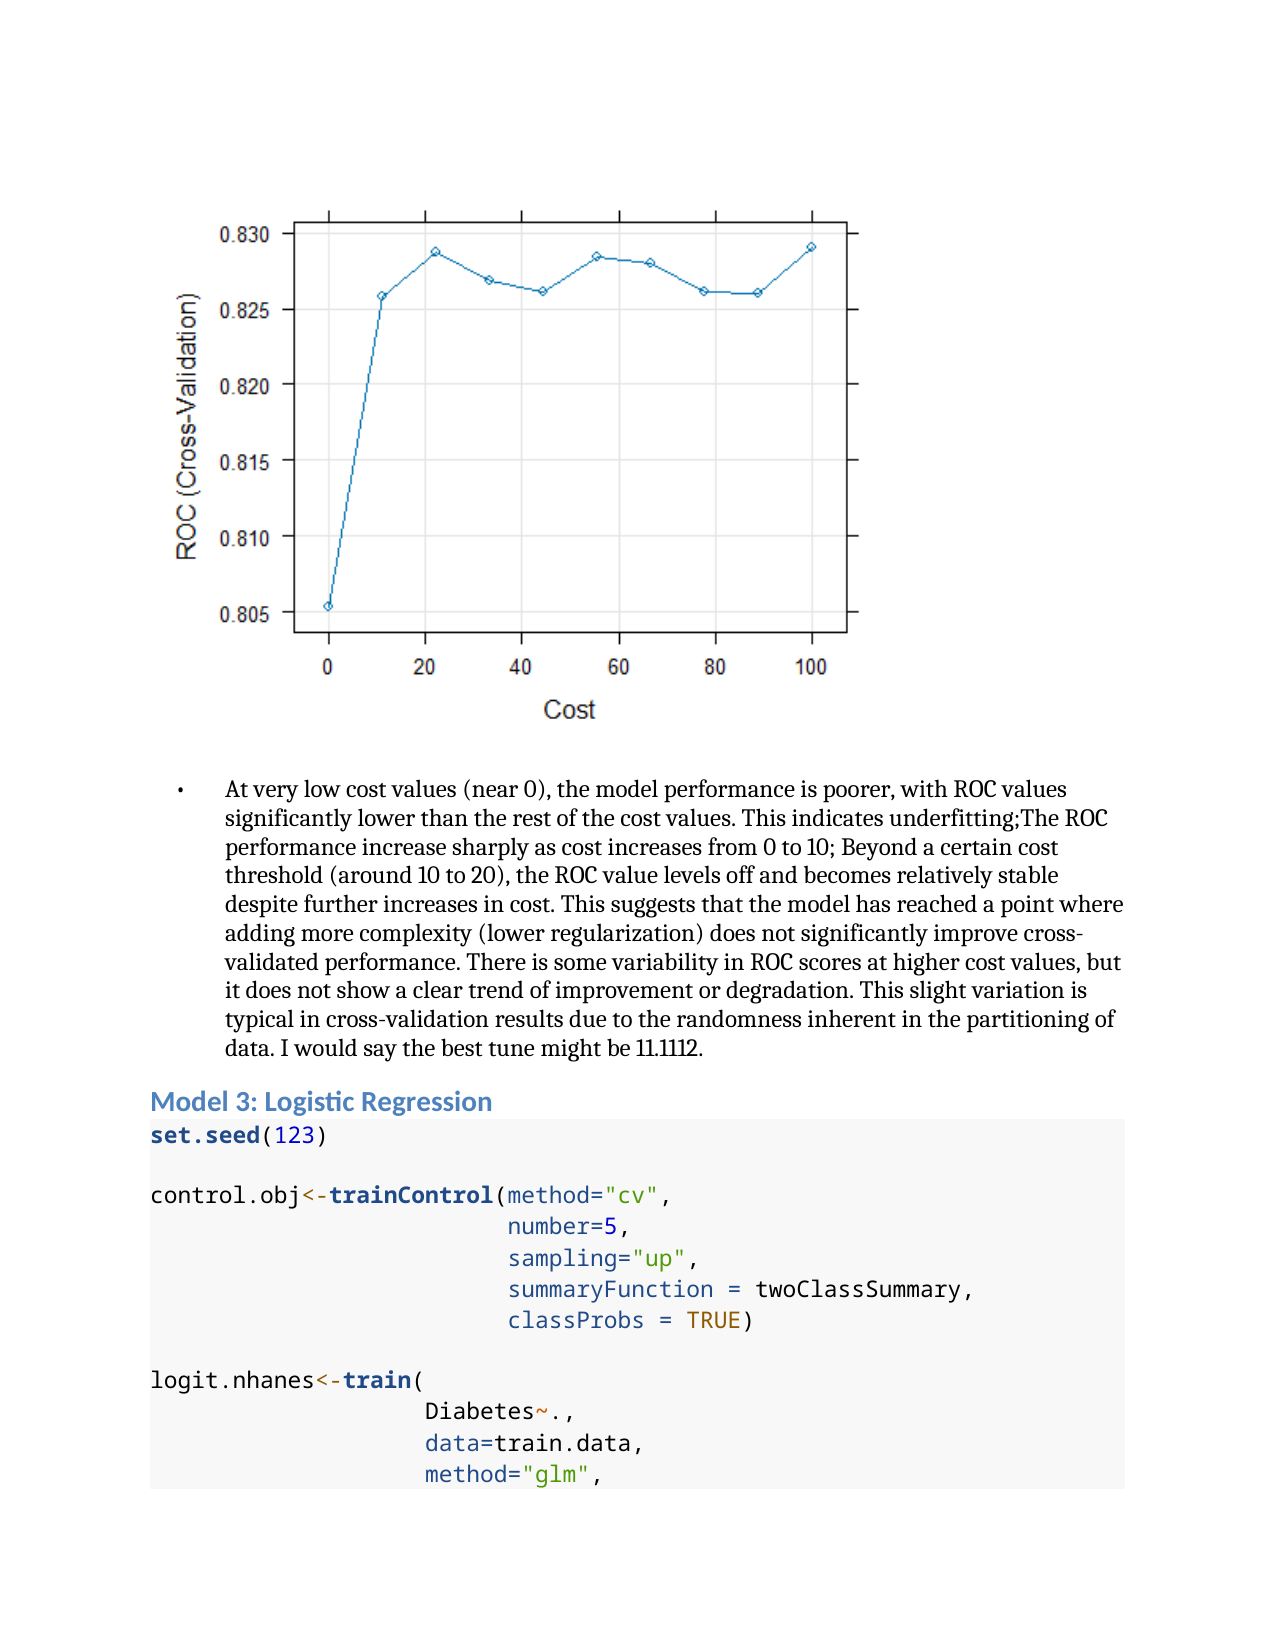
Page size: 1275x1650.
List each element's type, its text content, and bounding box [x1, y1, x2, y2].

picture [150, 150, 908, 757]
subtitle Model 3: Logistic Regression [150, 1083, 1125, 1119]
list At very low cost values (near 0), the model performance is poorer, with ROC values significantly lower than the rest of the cost values. This indicates underfitting;The ROC performance increase sharply as cost increases from 0 to 10; Beyond a certain cost threshold (around 10 to 20), the ROC value levels off and becomes relatively stable despite further increases in cost. This suggests that the model has reached a point where adding more complexity (lower regularization) does not significantly improve cross-validated performance. There is some variability in ROC scores at higher cost values, but it does not show a clear trend of improvement or degradation. This slight variation is typical in cross-validation results due to the randomness inherent in the partitioning of data. I would say the best tune might be 11.1112. [175, 775, 1125, 1063]
